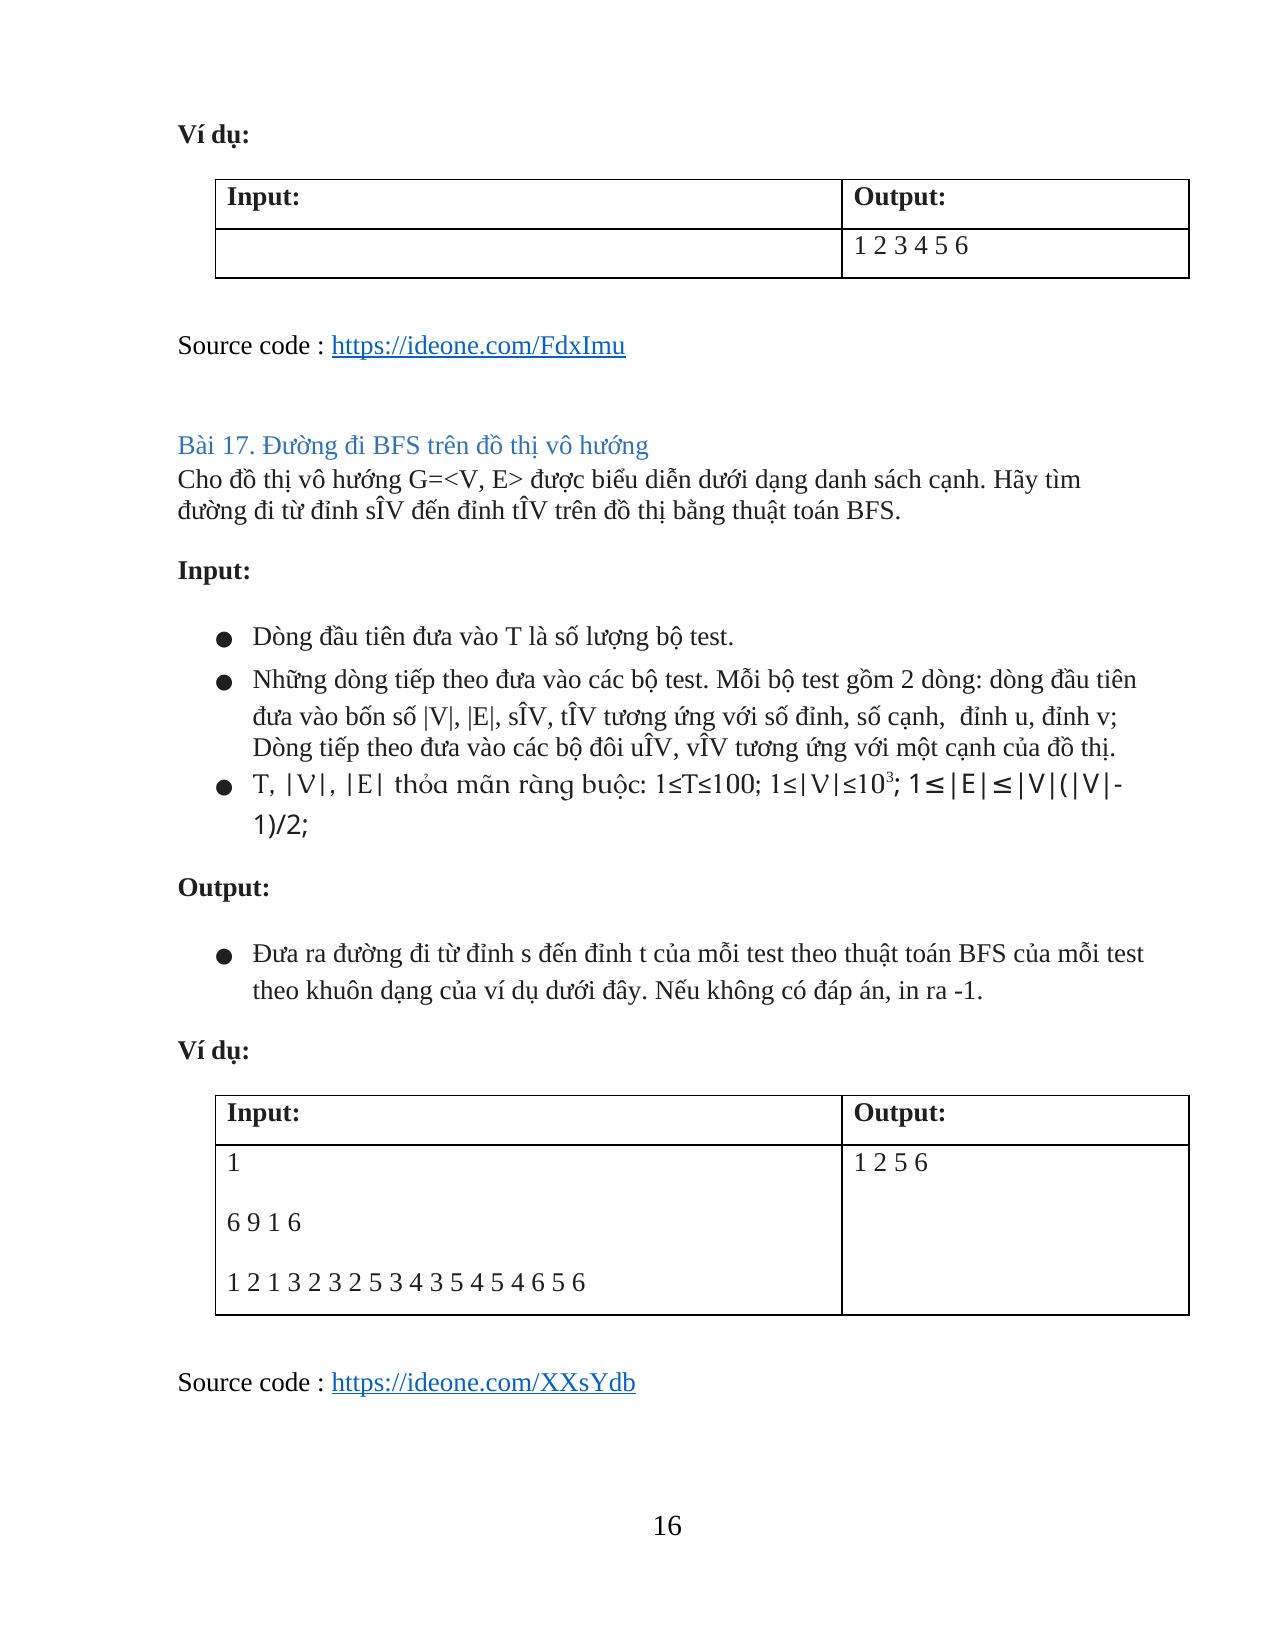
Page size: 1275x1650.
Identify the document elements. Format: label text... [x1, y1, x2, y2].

text Source code : https://ideone.com/XXsYdb [177, 1366, 1157, 1397]
table_header Output: [843, 1096, 1188, 1144]
text Ví dụ: [177, 1034, 1157, 1066]
table_cell 1 6 9 1 6 1 2 1 3 2 3 2 5 3 4 3 5 4 5 4 6 5 6 [216, 1146, 841, 1314]
table_header Input: [216, 180, 841, 228]
list 3 [215, 762, 1157, 842]
text Input: [177, 554, 1157, 586]
text Source code : https://ideone.com/FdxImu [177, 329, 1157, 360]
table_cell 1 2 5 6 [843, 1146, 1188, 1314]
list Những dòng tiếp theo đưa vào các bộ test. Mỗi bộ test gồm 2 dòng: dòng đầu tiên đưa vào bốn số |V|, |E|, sÎV, tÎV tương ứng với số đỉnh, số cạnh, đỉnh u, đỉnh v; Dòng tiếp theo đưa vào các bộ đôi uÎV, vÎV tương ứng với một cạnh của đồ thị. [215, 657, 1157, 762]
table_header Output: [843, 180, 1188, 228]
subtitle Bài 17. Đường đi BFS trên đồ thị vô hướng [177, 429, 1157, 461]
text Cho đồ thị vô hướng G=<V, E> được biểu diễn dưới dạng danh sách cạnh. Hãy tìm đường đi từ đỉnh sÎV đến đỉnh tÎV trên đồ thị bằng thuật toán BFS. [177, 463, 1157, 525]
list Đưa ra đường đi từ đỉnh s đến đỉnh t của mỗi test theo thuật toán BFS của mỗi test theo khuôn dạng của ví dụ dưới đây. Nếu không có đáp án, in ra -1. [215, 931, 1157, 1005]
table_cell 1 2 3 4 5 6 [843, 230, 1188, 277]
table_cell [216, 230, 841, 277]
list Dòng đầu tiên đưa vào T là số lượng bộ test. [215, 615, 1157, 657]
table_header Input: [216, 1096, 841, 1144]
text Ví dụ: [177, 118, 1157, 149]
text Output: [177, 871, 1157, 902]
